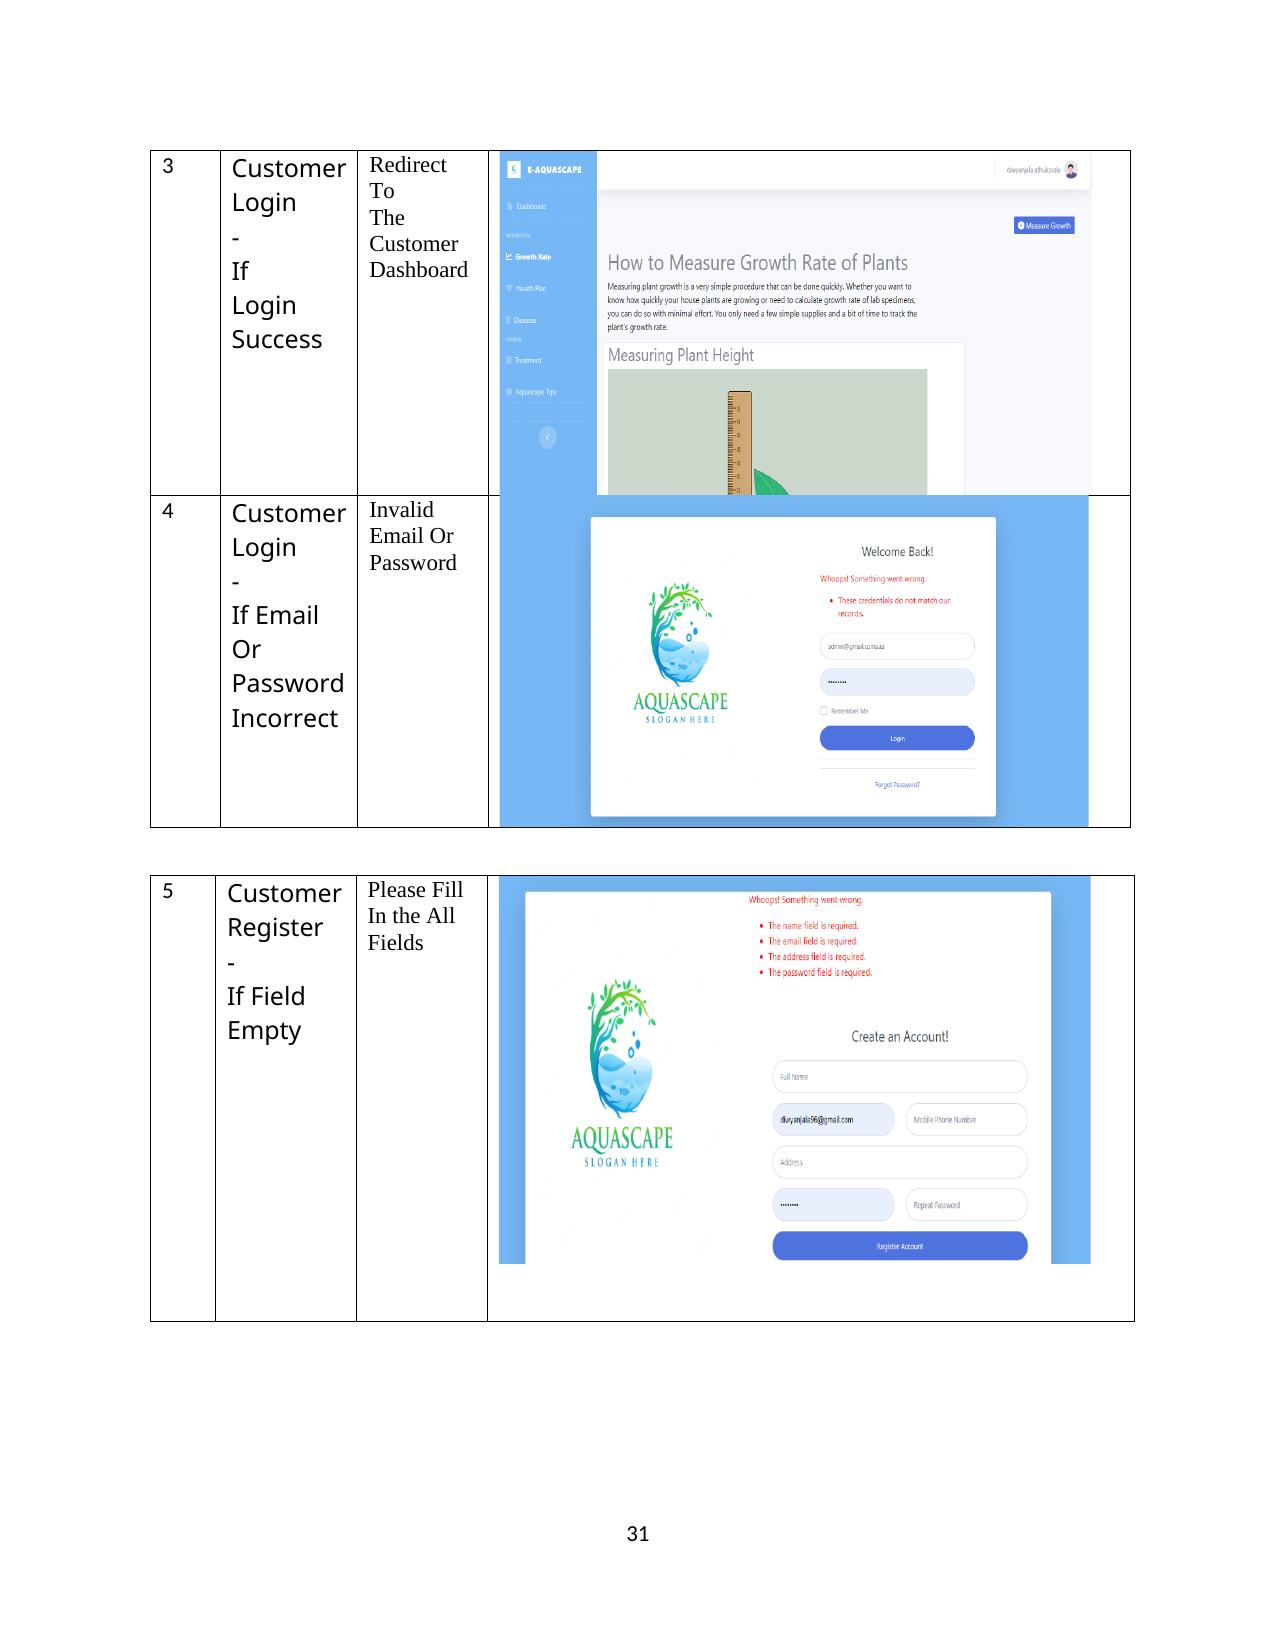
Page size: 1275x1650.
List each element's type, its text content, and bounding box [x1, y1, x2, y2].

table_cell [489, 496, 499, 827]
picture [498, 876, 1091, 1264]
table_cell 4 [151, 496, 220, 827]
table_cell Invalid Email Or Password [358, 496, 488, 827]
table_header 5 [151, 876, 215, 1321]
table_cell [489, 151, 499, 495]
table_cell Customer Login - If Login Success [221, 151, 357, 495]
table_cell [1092, 151, 1130, 495]
table_header Customer Register - If Field Empty [216, 876, 356, 1321]
table_cell [1089, 496, 1130, 827]
table_header [488, 876, 1134, 1321]
table_header Please Fill In the All Fields [357, 876, 487, 1321]
table_cell Customer Login - If Email Or Password Incorrect [221, 496, 357, 827]
table_cell 3 [151, 151, 220, 495]
picture [499, 151, 1092, 827]
table_cell Redirect To The Customer Dashboard [358, 151, 488, 495]
